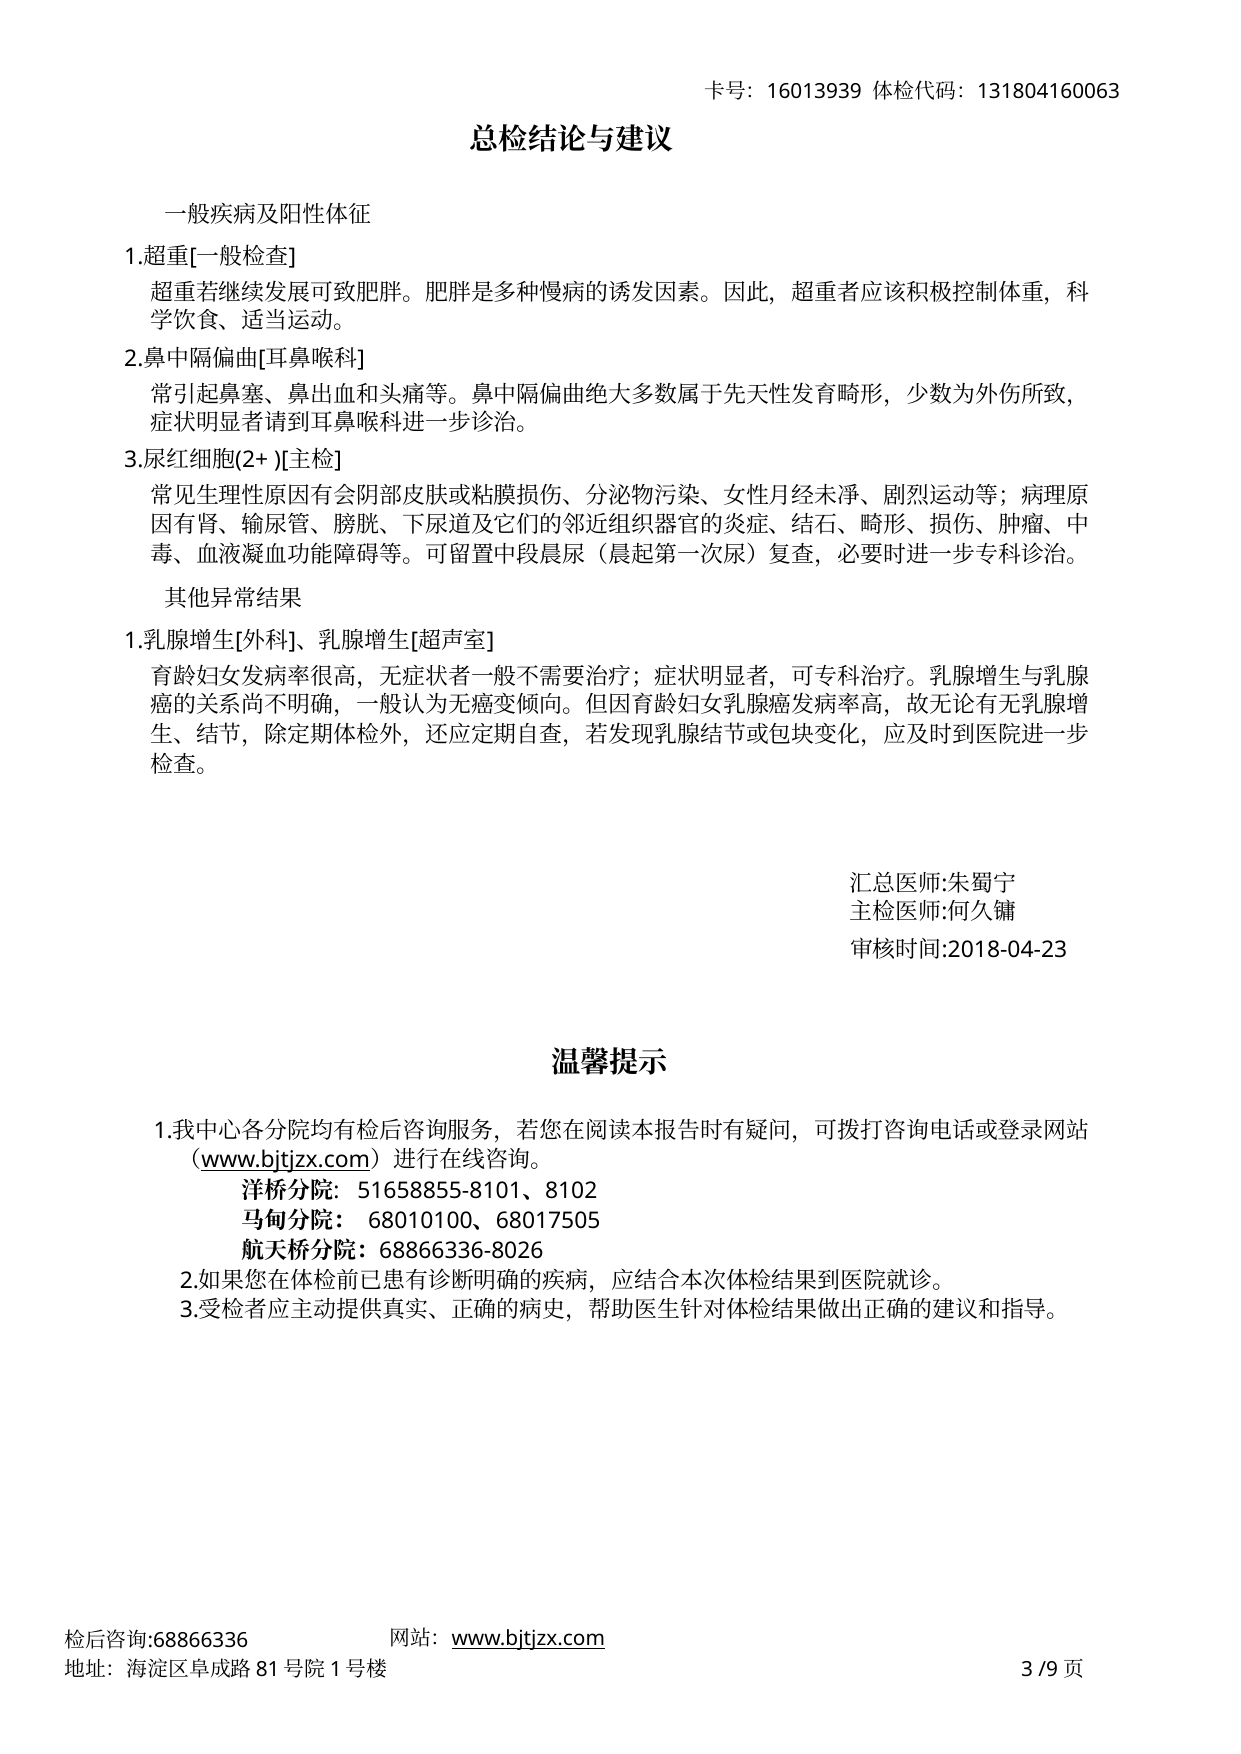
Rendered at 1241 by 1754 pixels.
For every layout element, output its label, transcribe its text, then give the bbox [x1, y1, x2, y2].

text 3.受检者应主动提供真实、正确的病史，帮助医生针对体检结果做出正确的建议和指导。 [179, 1294, 1213, 1324]
text 地址：海淀区阜成路81号院1号楼 [64, 1652, 414, 1682]
text 育龄妇女发病率很高，无症状者一般不需要治疗；症状明显者，可专科治疗。乳腺增生与乳腺 [150, 666, 1234, 689]
text 网站：www.bjtjzx.com [389, 1629, 630, 1650]
text 主检医师:何久镛 [849, 896, 1057, 926]
text 1.我中心各分院均有检后咨询服务，若您在阅读本报告时有疑问，可拨打咨询电话或登录网站 [153, 1121, 1240, 1144]
text （www.bjtjzx.com）进行在线咨询。 [178, 1144, 1240, 1174]
text 3.尿红细胞(2+ )[主检] [124, 449, 405, 473]
text 温馨提示 [551, 1049, 713, 1078]
text 毒、血液凝血功能障碍等。可留置中段晨尿（晨起第一次尿）复查，必要时进一步专科诊治。 [150, 538, 1234, 568]
text 航天桥分院：68866336-8026 [241, 1241, 577, 1263]
text 常见生理性原因有会阴部皮肤或粘膜损伤、分泌物污染、女性月经未凈、剧烈运动等；病理原 [150, 486, 1234, 508]
text 常引起鼻塞、鼻出血和头痛等。鼻中隔偏曲绝大多数属于先天性发育畸形，少数为外伤所致， [150, 384, 1234, 407]
text 1.乳腺增生[外科]、乳腺增生[超声室] [124, 630, 577, 653]
text 马甸分院： 68010100、68017505 [241, 1211, 644, 1233]
text 检后咨询:68866336 [64, 1631, 414, 1652]
text 2.鼻中隔偏曲[耳鼻喉科] [124, 348, 418, 371]
text 洋桥分院: 51658855-8101、8102 [241, 1181, 658, 1203]
text 症状明显者请到耳鼻喉科进一步诊治。 [150, 407, 1234, 437]
text 汇总医师:朱蜀宁 [849, 873, 1057, 896]
text 超重若继续发展可致肥胖。肥胖是多种慢病的诱发因素。因此，超重者应该积极控制体重，科 [150, 282, 1234, 305]
text 学饮食、适当运动。 [150, 305, 1234, 335]
text 一般疾病及阳性体征 [164, 204, 406, 227]
text 1.超重[一般检查] [124, 246, 345, 269]
text 卡号：16013939 体检代码：131804160063 [704, 82, 1175, 103]
text 其他异常结果 [164, 588, 337, 611]
text 因有肾、输尿管、膀胱、下尿道及它们的邻近组织器官的炎症、结石、畸形、损伤、肿瘤、中 [150, 508, 1234, 538]
text 审核时间:2018-04-23 [850, 939, 1103, 962]
text 癌的关系尚不明确，一般认为无癌变倾向。但因育龄妇女乳腺癌发病率高，故无论有无乳腺增 [150, 689, 1234, 719]
text 2.如果您在体检前已患有诊断明确的疾病，应结合本次体检结果到医院就诊。 [179, 1271, 1213, 1294]
text 生、结节，除定期体检外，还应定期自查，若发现乳腺结节或包块变化，应及时到医院进一步 [150, 719, 1234, 749]
text 检查。 [150, 749, 1234, 779]
text 3 /9 页 [1021, 1660, 1122, 1681]
text 总检结论与建议 [469, 126, 721, 155]
